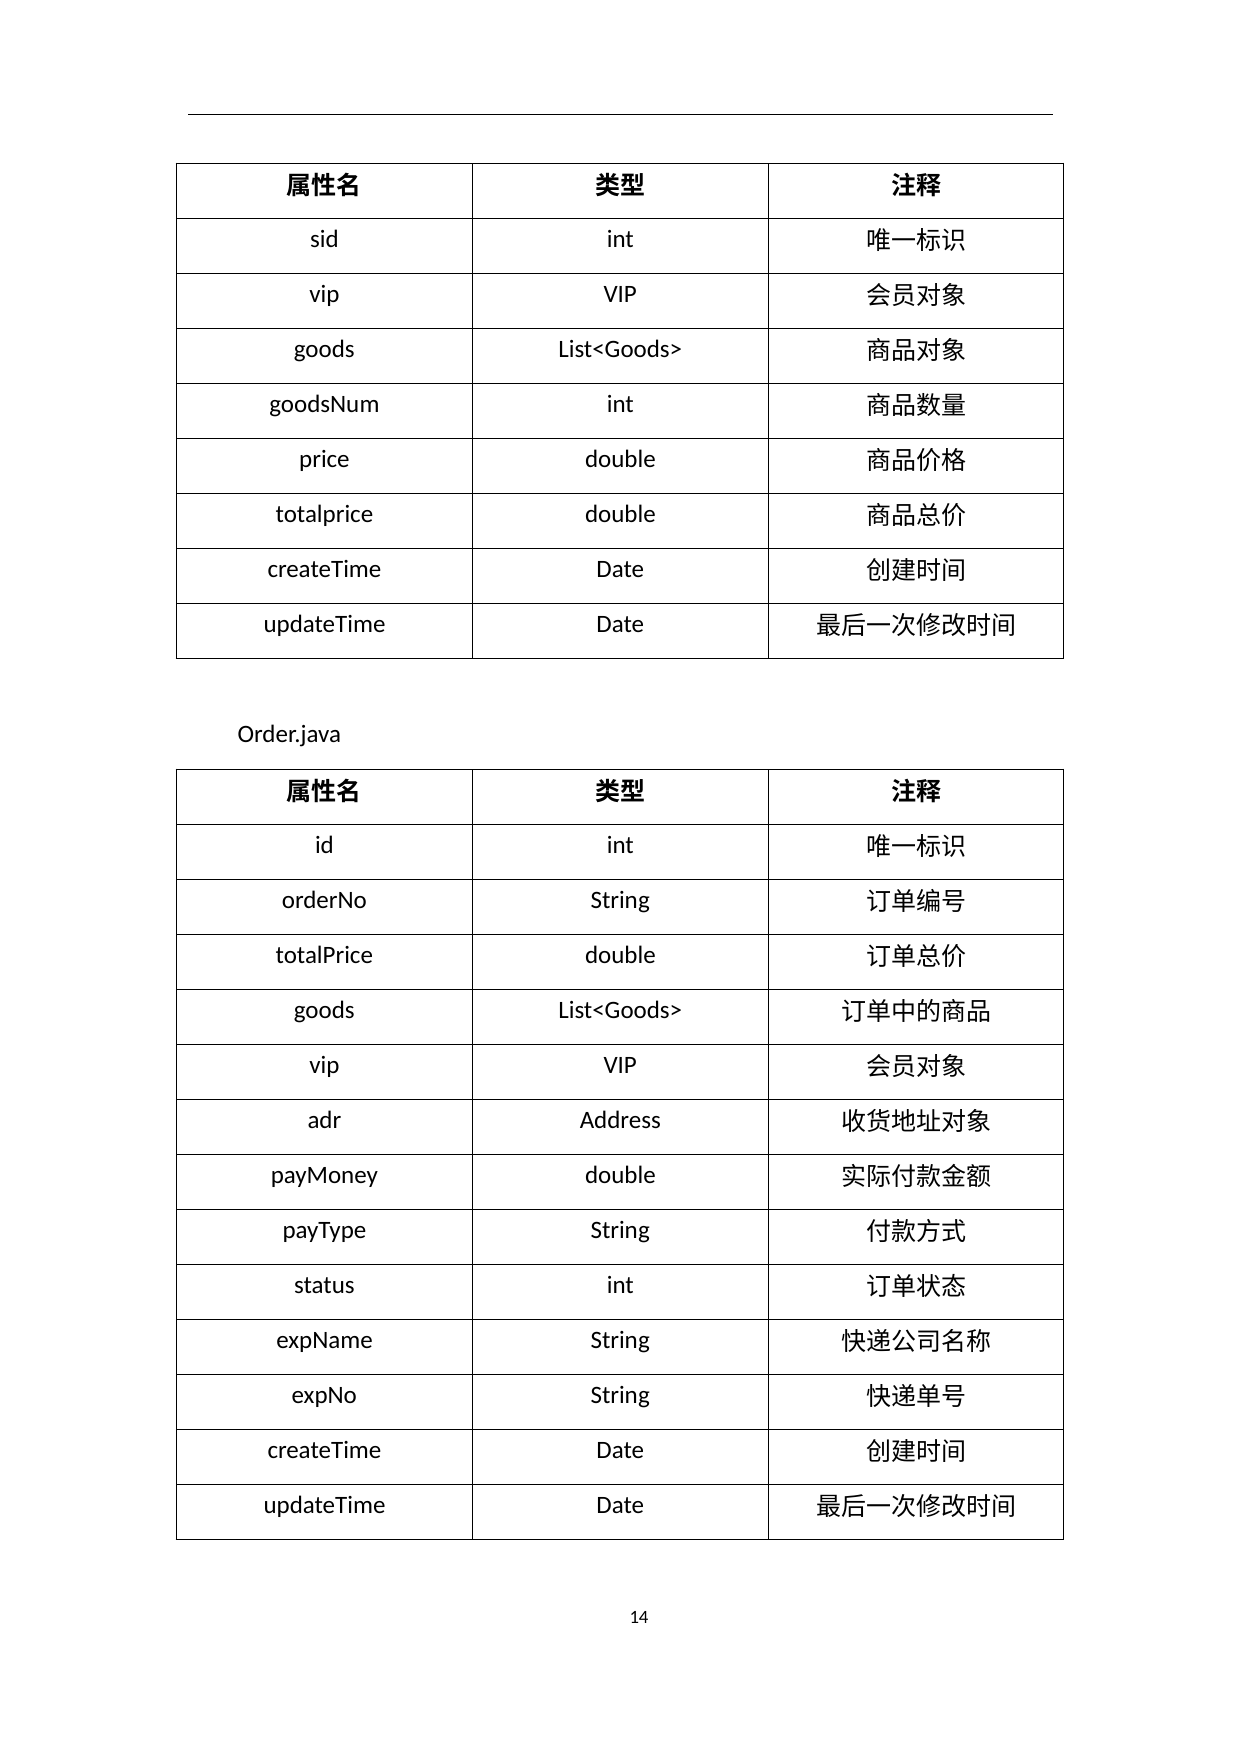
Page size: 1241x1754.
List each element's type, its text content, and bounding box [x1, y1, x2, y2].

table_cell Date [473, 1430, 768, 1483]
table_cell 唯一标识 [769, 219, 1063, 273]
table_cell Date [473, 1485, 768, 1538]
table_cell 最后一次修改时间 [769, 1485, 1063, 1538]
table_cell VIP [473, 1045, 768, 1098]
table_cell 会员对象 [769, 1045, 1063, 1098]
table_header 类型 [473, 164, 768, 218]
table_cell double [473, 439, 768, 493]
table_cell totalprice [177, 494, 472, 548]
table_header 注释 [769, 164, 1063, 218]
table_cell 商品数量 [769, 384, 1063, 438]
table_cell Address [473, 1100, 768, 1153]
table_cell expNo [177, 1375, 472, 1428]
table_header 注释 [769, 770, 1063, 823]
table_cell vip [177, 274, 472, 328]
table_cell 快递单号 [769, 1375, 1063, 1428]
text Order.java [187, 713, 1053, 753]
table_header 属性名 [177, 164, 472, 218]
table_cell 会员对象 [769, 274, 1063, 328]
table_cell goodsNum [177, 384, 472, 438]
table_header 属性名 [177, 770, 472, 823]
table_cell payMoney [177, 1155, 472, 1208]
table_cell 商品总价 [769, 494, 1063, 548]
table_cell int [473, 825, 768, 878]
table_cell goods [177, 990, 472, 1043]
table_cell 订单状态 [769, 1265, 1063, 1318]
table_cell int [473, 1265, 768, 1318]
table_cell id [177, 825, 472, 878]
table_cell 订单总价 [769, 935, 1063, 988]
table_cell double [473, 935, 768, 988]
table_cell 创建时间 [769, 1430, 1063, 1483]
table_cell 唯一标识 [769, 825, 1063, 878]
table_cell totalPrice [177, 935, 472, 988]
table_cell expName [177, 1320, 472, 1373]
table_cell List<Goods> [473, 990, 768, 1043]
table_cell 商品对象 [769, 329, 1063, 383]
table_cell 创建时间 [769, 549, 1063, 603]
table_cell 最后一次修改时间 [769, 604, 1063, 658]
table_cell double [473, 1155, 768, 1208]
table_cell 收货地址对象 [769, 1100, 1063, 1153]
table_cell 付款方式 [769, 1210, 1063, 1263]
table_cell updateTime [177, 604, 472, 658]
table_cell goods [177, 329, 472, 383]
table_cell sid [177, 219, 472, 273]
table_cell String [473, 880, 768, 933]
table_cell String [473, 1320, 768, 1373]
table_cell createTime [177, 1430, 472, 1483]
table_cell status [177, 1265, 472, 1318]
table_cell orderNo [177, 880, 472, 933]
table_cell 订单中的商品 [769, 990, 1063, 1043]
table_cell 订单编号 [769, 880, 1063, 933]
table_cell String [473, 1210, 768, 1263]
table_cell double [473, 494, 768, 548]
table_cell price [177, 439, 472, 493]
table_header 类型 [473, 770, 768, 823]
table_cell List<Goods> [473, 329, 768, 383]
table_cell Date [473, 549, 768, 603]
table_cell int [473, 219, 768, 273]
table_cell 实际付款金额 [769, 1155, 1063, 1208]
table_cell int [473, 384, 768, 438]
table_cell adr [177, 1100, 472, 1153]
table_cell Date [473, 604, 768, 658]
table_cell createTime [177, 549, 472, 603]
table_cell 商品价格 [769, 439, 1063, 493]
table_cell payType [177, 1210, 472, 1263]
table_cell 快递公司名称 [769, 1320, 1063, 1373]
table_cell vip [177, 1045, 472, 1098]
table_cell String [473, 1375, 768, 1428]
table_cell VIP [473, 274, 768, 328]
table_cell updateTime [177, 1485, 472, 1538]
